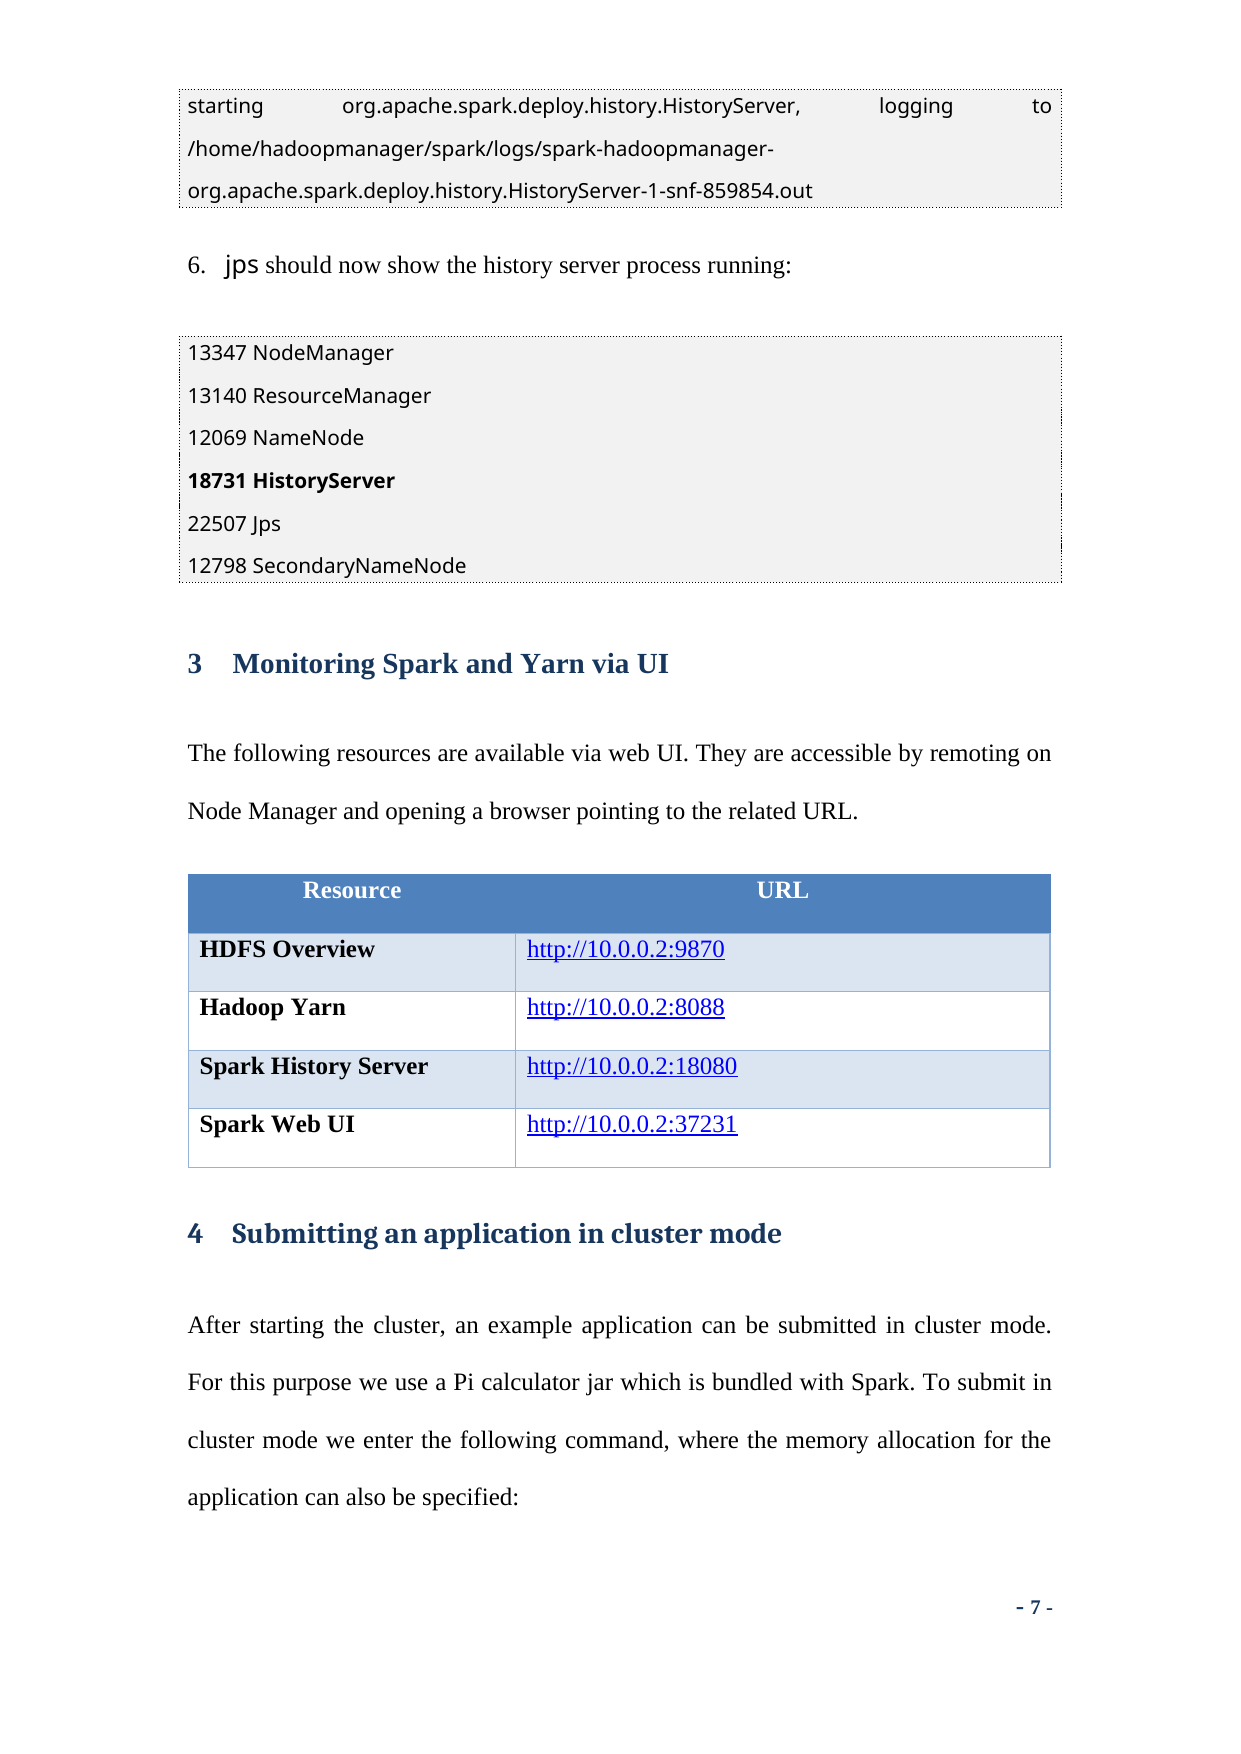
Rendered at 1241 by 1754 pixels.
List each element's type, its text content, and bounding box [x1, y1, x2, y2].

table_cell http://10.0.0.2:18080 [516, 1051, 1049, 1108]
text starting org.apache.spark.deploy.history.HistoryServer, logging to /home/hadoopmanager/spark/logs/spark-hadoopmanager-org.apache.spark.deploy.history.HistoryServer-1-snf-859854.out [179, 89, 1062, 207]
text After starting the cluster, an example application can be submitted in cluster mode. For this purpose we use a Pi calculator jar which is bundled with Spark. To submit in cluster mode we enter the following command, where the memory allocation for the application can also be specified: [187, 1310, 1053, 1511]
text 18731 HistoryServer [179, 463, 1062, 494]
list jps should now show the history server process running: [187, 247, 1053, 281]
table_header Resource [189, 875, 515, 933]
subtitle Submitting an application in cluster mode [187, 1218, 1053, 1251]
table_header URL [516, 875, 1049, 933]
text 12798 SecondaryNameNode [179, 549, 1062, 582]
table_cell HDFS Overview [189, 934, 515, 991]
subtitle Monitoring Spark and Yarn via UI [187, 646, 1053, 680]
text 13347 NodeManager [179, 336, 1062, 367]
text 13140 ResourceManager [179, 378, 1062, 409]
text 22507 Jps [179, 506, 1062, 537]
table_cell Spark History Server [189, 1051, 515, 1108]
table_cell http://10.0.0.2:9870 [516, 934, 1049, 991]
table_cell Spark Web UI [189, 1109, 515, 1167]
table_cell http://10.0.0.2:37231 [516, 1109, 1049, 1167]
table_cell Hadoop Yarn [189, 992, 515, 1050]
text The following resources are available via web UI. They are accessible by remoting on Node Manager and opening a browser pointing to the related URL. [187, 738, 1053, 825]
table_cell http://10.0.0.2:8088 [516, 992, 1049, 1050]
text 12069 NameNode [179, 421, 1062, 452]
